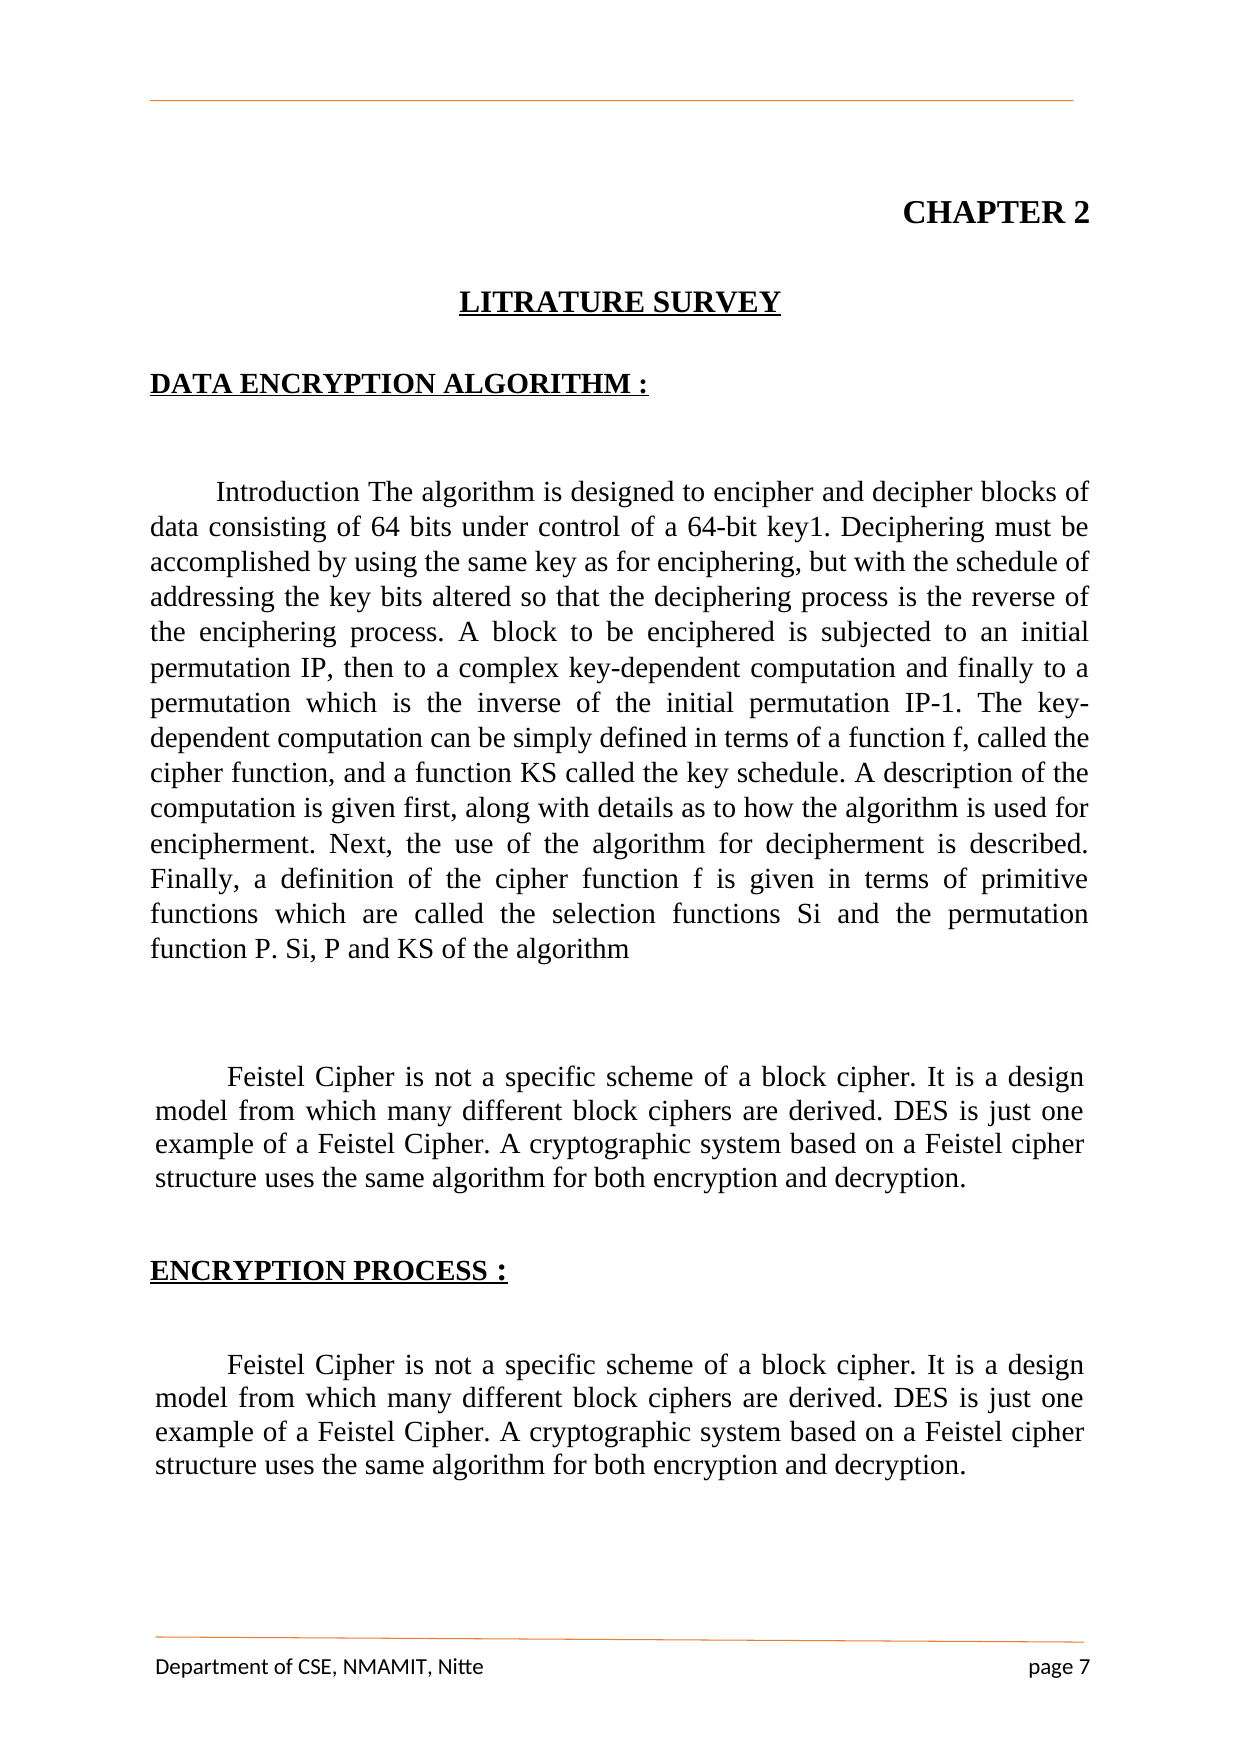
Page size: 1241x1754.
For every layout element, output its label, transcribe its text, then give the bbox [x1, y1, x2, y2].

text DATA ENCRYPTION ALGORITHM : [150, 366, 1090, 399]
text CHAPTER 2 [150, 192, 1090, 231]
text Introduction The algorithm is designed to encipher and decipher blocks of data consisting of 64 bits under control of a 64-bit key1. Deciphering must be accomplished by using the same key as for enciphering, but with the schedule of addressing the key bits altered so that the deciphering process is the reverse of the enciphering process. A block to be enciphered is subjected to an initial permutation IP, then to a complex key-dependent computation and finally to a permutation which is the inverse of the initial permutation IP-1. The key-dependent computation can be simply defined in terms of a function f, called the cipher function, and a function KS called the key schedule. A description of the computation is given first, along with details as to how the algorithm is used for encipherment. Next, the use of the algorithm for decipherment is described. Finally, a definition of the cipher function f is given in terms of primitive functions which are called the selection functions Si and the permutation function P. Si, P and KS of the algorithm [150, 474, 1090, 965]
text Feistel Cipher is not a specific scheme of a block cipher. It is a design model from which many different block ciphers are derived. DES is just one example of a Feistel Cipher. A cryptographic system based on a Feistel cipher structure uses the same algorithm for both encryption and decryption. [155, 1347, 1085, 1481]
text ENCRYPTION PROCESS : [150, 1249, 1090, 1287]
text Feistel Cipher is not a specific scheme of a block cipher. It is a design model from which many different block ciphers are derived. DES is just one example of a Feistel Cipher. A cryptographic system based on a Feistel cipher structure uses the same algorithm for both encryption and decryption. [155, 1059, 1085, 1194]
text LITRATURE SURVEY [150, 283, 1090, 319]
